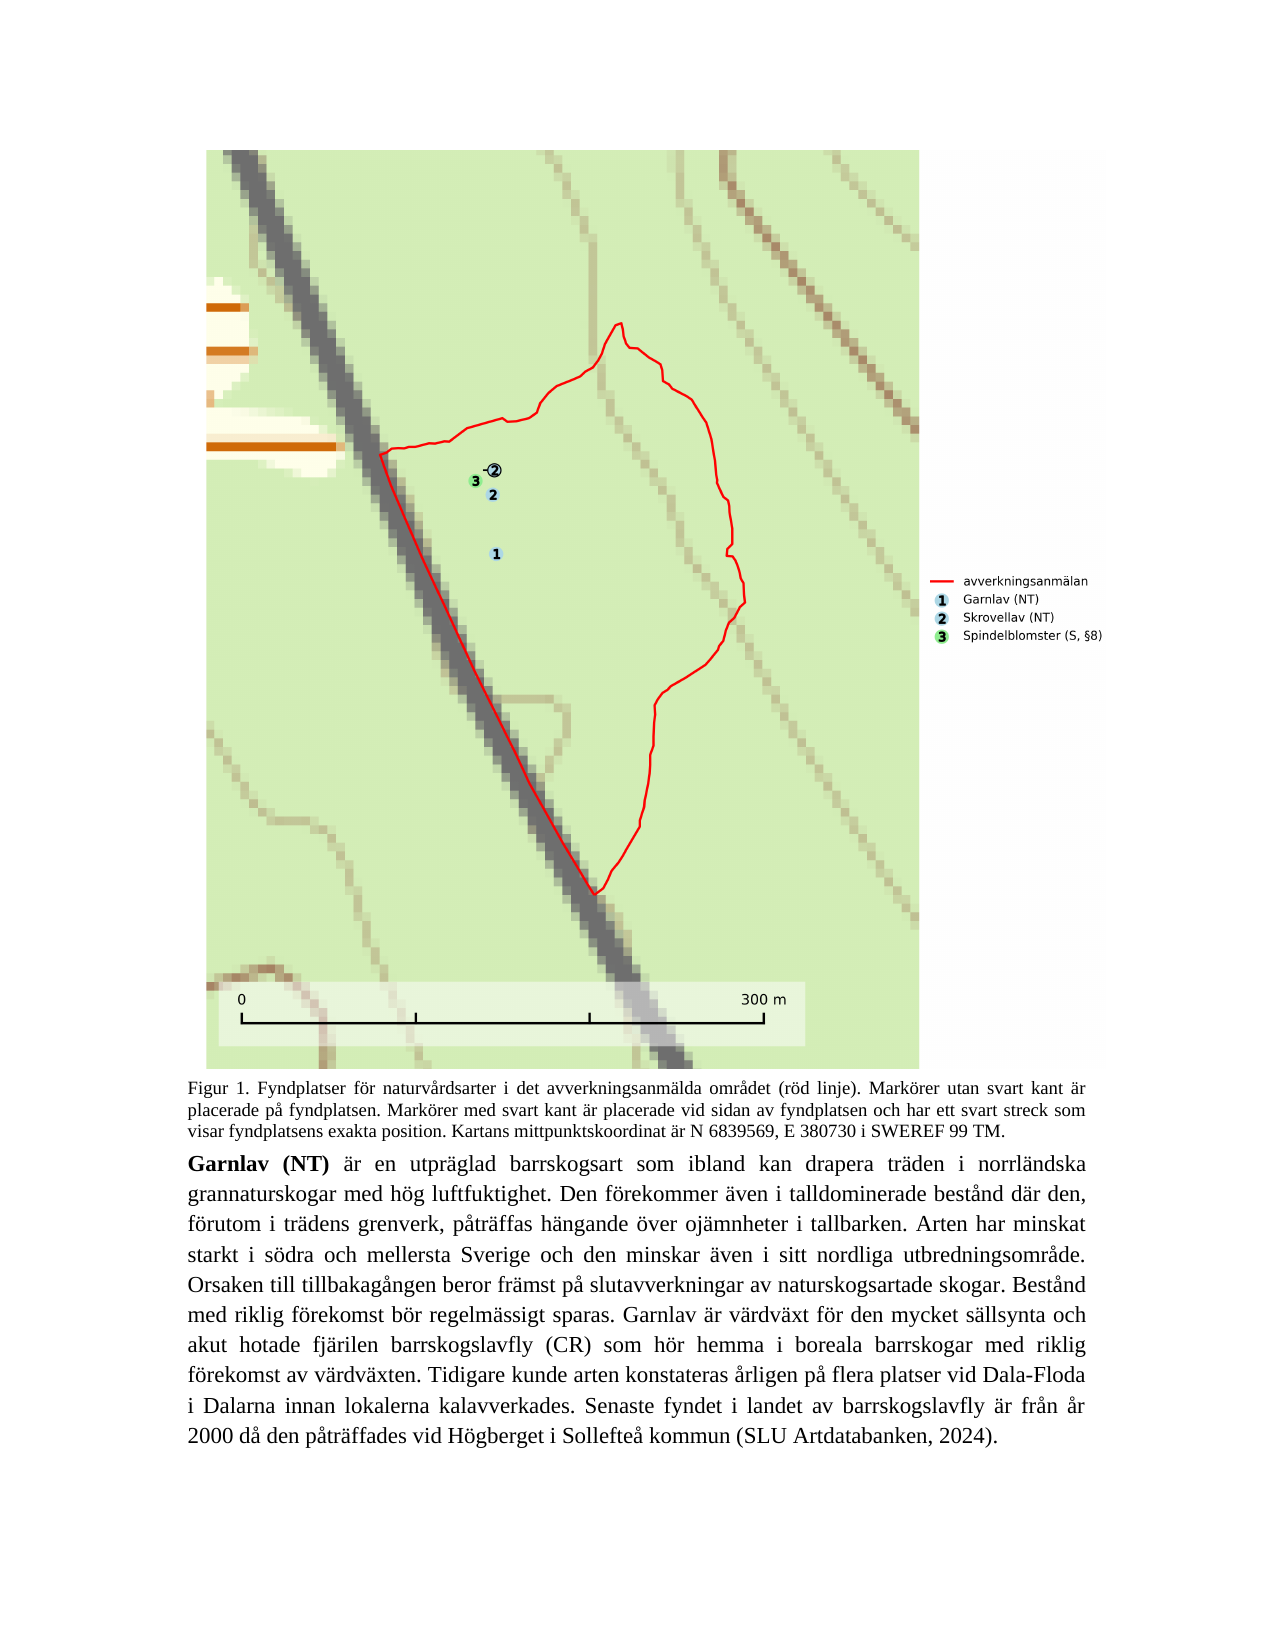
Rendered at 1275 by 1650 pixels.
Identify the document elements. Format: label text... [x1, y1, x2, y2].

picture [206, 150, 1107, 1069]
text Garnlav (NT) är en utpräglad barrskogsart som ibland kan drapera träden i norrländska grannaturskogar med hög luftfuktighet. Den förekommer även i talldominerade bestånd där den, förutom i trädens grenverk, påträffas hängande över ojämnheter i tallbarken. Arten har minskat starkt i södra och mellersta Sverige och den minskar även i sitt nordliga utbredningsområde. Orsaken till tillbakagången beror främst på slutavverkningar av naturskogsartade skogar. Bestånd med riklig förekomst bör regelmässigt sparas. Garnlav är värdväxt för den mycket sällsynta och akut hotade fjärilen barrskogslavfly (CR) som hör hemma i boreala barrskogar med riklig förekomst av värdväxten. Tidigare kunde arten konstateras årligen på flera platser vid Dala-Floda i Dalarna innan lokalerna kalavverkades. Senaste fyndet i landet av barrskogslavfly är från år 2000 då den påträffades vid Högberget i Sollefteå kommun (SLU Artdatabanken, 2024). [187, 1150, 1087, 1448]
text Figur 1. Fyndplatser för naturvårdsarter i det avverkningsanmälda området (röd linje). Markörer utan svart kant är placerade på fyndplatsen. Markörer med svart kant är placerade vid sidan av fyndplatsen och har ett svart streck som visar fyndplatsens exakta position. Kartans mittpunktskoordinat är N 6839569, E 380730 i SWEREF 99 TM. [187, 1077, 1087, 1142]
